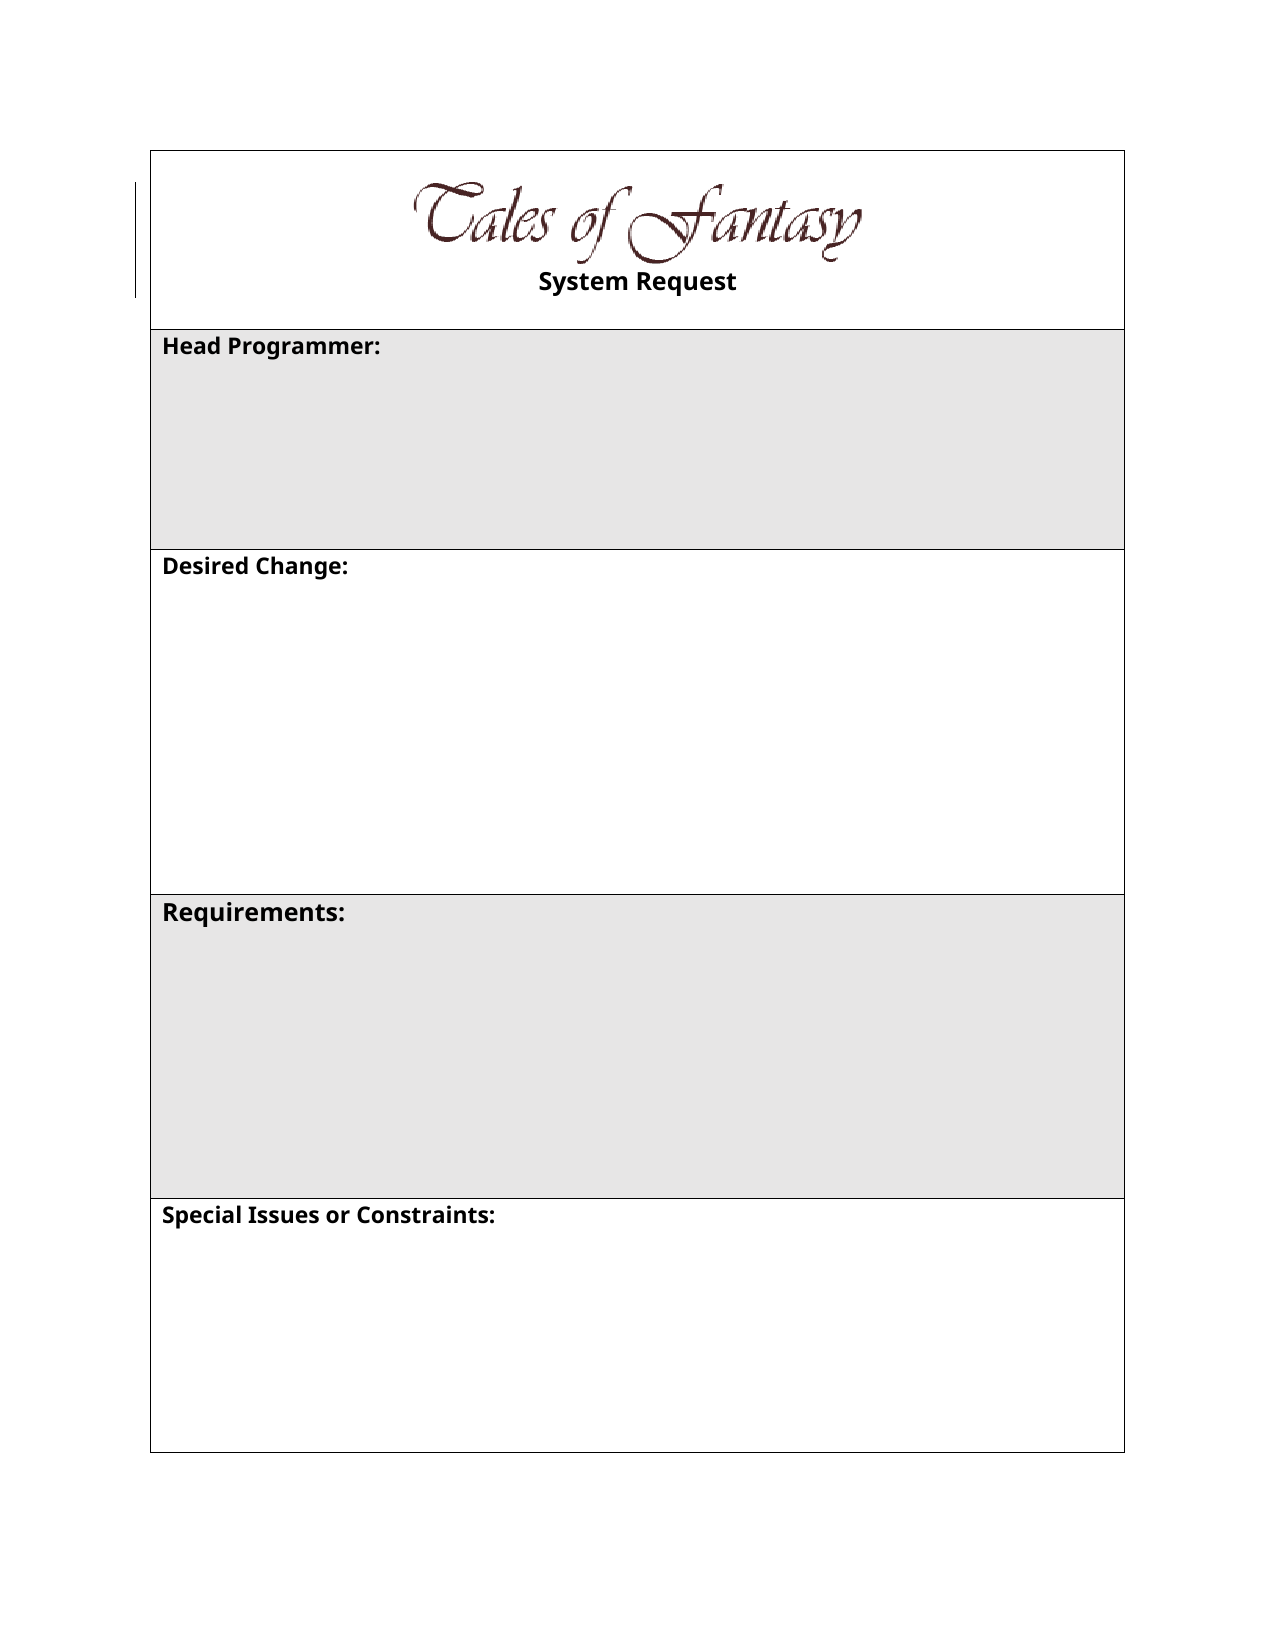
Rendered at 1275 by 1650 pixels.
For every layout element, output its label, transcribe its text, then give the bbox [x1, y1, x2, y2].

table_header System Request [151, 151, 1124, 329]
picture [413, 182, 862, 264]
table_cell Special Issues or Constraints: [151, 1199, 1124, 1452]
table_cell Head Programmer: [151, 330, 1124, 549]
table_cell Requirements: [151, 895, 1124, 1198]
table_cell Desired Change: [151, 550, 1124, 893]
